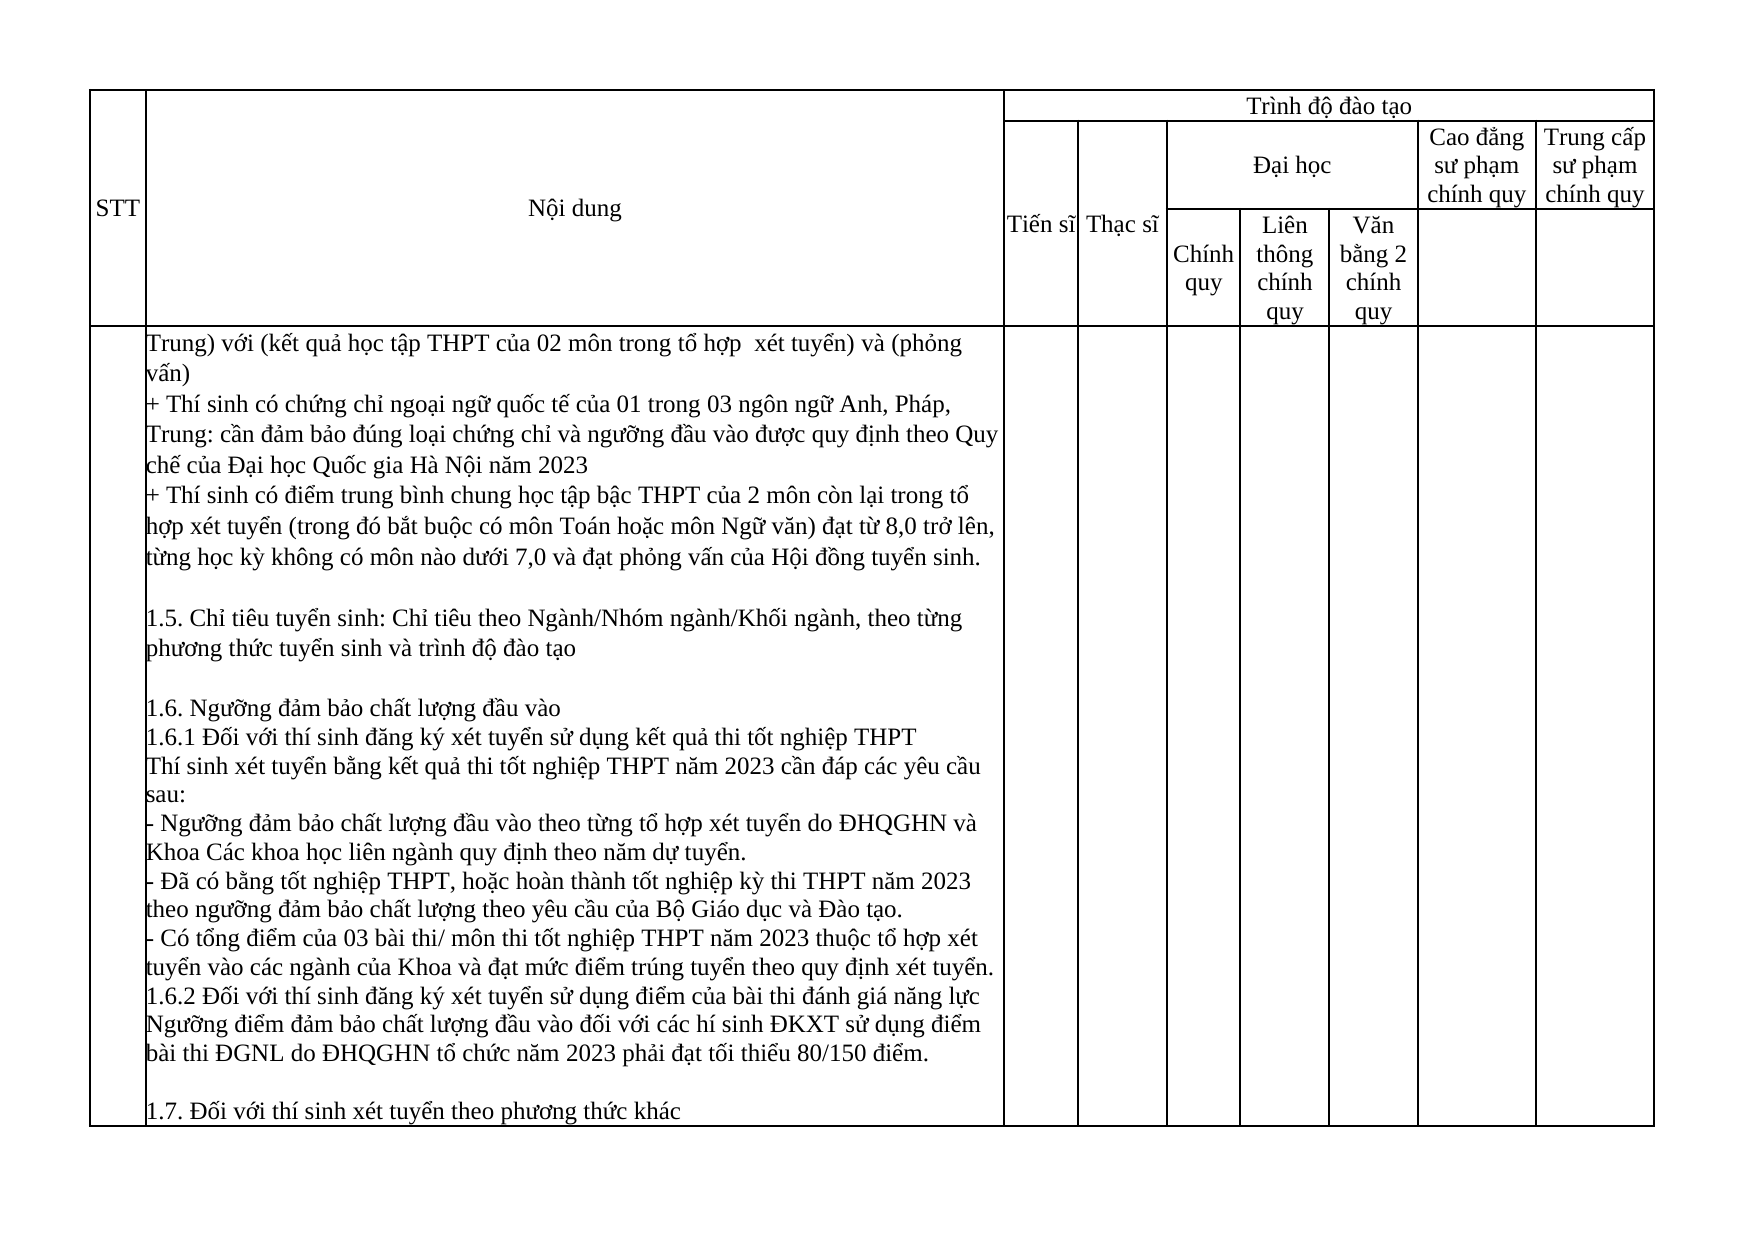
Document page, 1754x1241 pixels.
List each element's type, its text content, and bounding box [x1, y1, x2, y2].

table_cell [1330, 327, 1417, 1124]
table_cell Liên thông chính quy [1241, 210, 1328, 325]
table_header Trình độ đào tạo [1005, 91, 1653, 119]
table_cell [1537, 327, 1653, 1124]
table_cell [1079, 327, 1166, 1124]
table_cell Văn bằng 2 chính quy [1330, 210, 1417, 325]
table_cell [1419, 327, 1535, 1124]
table_cell Trung cấp sư phạm chính quy [1537, 122, 1653, 208]
table_cell [1005, 327, 1077, 1124]
table_cell Chính quy [1168, 210, 1239, 325]
table_cell I [91, 327, 145, 1124]
table_cell Thạc sĩ [1079, 122, 1166, 325]
table_cell Tiến sĩ [1005, 122, 1077, 325]
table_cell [147, 327, 1003, 1124]
table_cell [1537, 210, 1653, 325]
table_header Nội dung [147, 91, 1003, 325]
table_cell x [1168, 327, 1239, 1124]
table_cell [1419, 210, 1535, 325]
table_cell Đại học [1168, 122, 1417, 208]
table_header STT [91, 91, 145, 325]
table_cell Cao đẳng sư phạm chính quy [1419, 122, 1535, 208]
table_cell [1241, 327, 1328, 1124]
